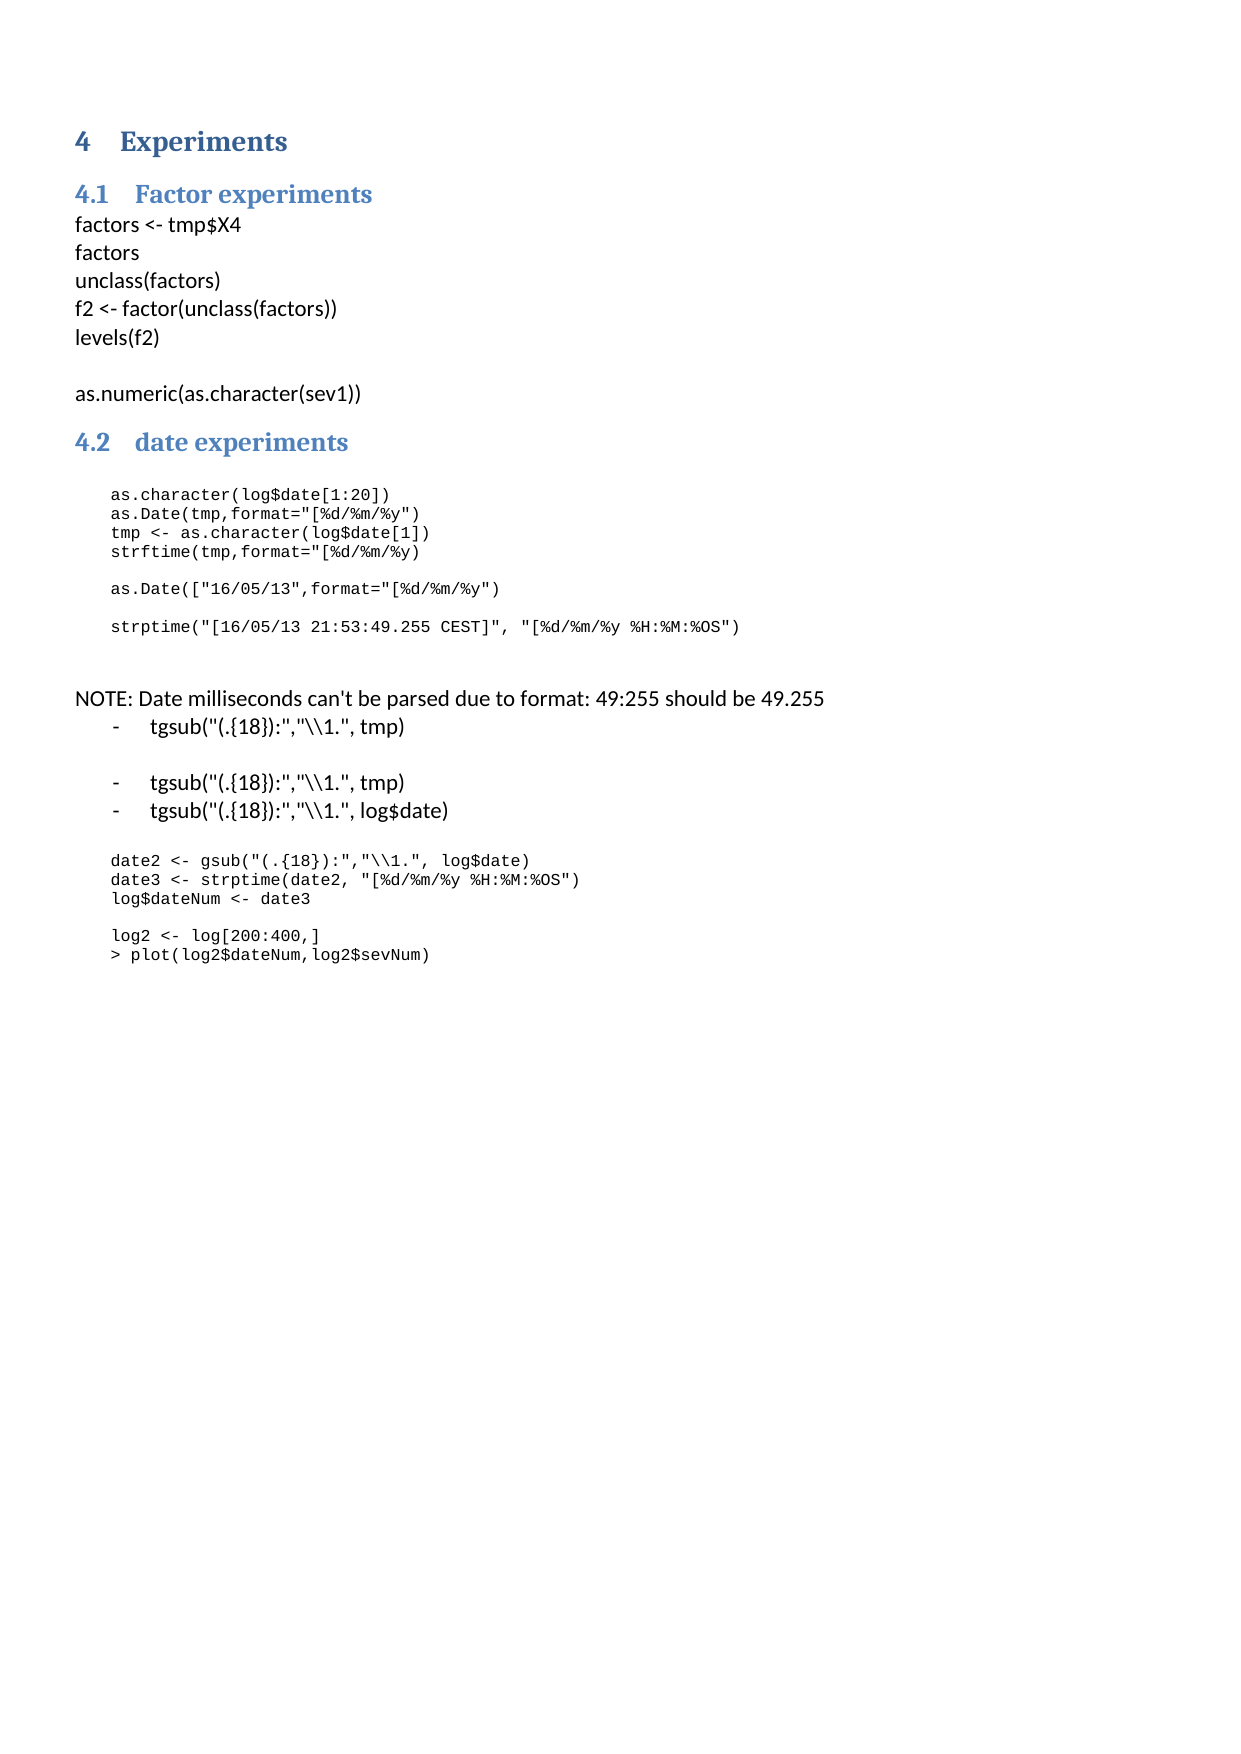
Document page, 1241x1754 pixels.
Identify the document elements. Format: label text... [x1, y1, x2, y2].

text as.Date(["16/05/13",format="[%d/%m/%y") [110, 581, 1165, 600]
text factors <- tmp$X4 [75, 211, 1165, 238]
text date2 <- gsub("(.{18}):","\\1.", log$date) [110, 852, 1165, 871]
list tgsub("(.{18}):","\\1.", tmp) [112, 712, 1165, 740]
text levels(f2) [75, 323, 1165, 351]
text NOTE: Date milliseconds can't be parsed due to format: 49:255 should be 49.255 [75, 684, 1165, 712]
text tmp <- as.character(log$date[1]) [110, 524, 1165, 543]
text strftime(tmp,format="[%d/%m/%y) [110, 543, 1165, 562]
text as.Date(tmp,format="[%d/%m/%y") [110, 506, 1165, 524]
text strptime("[16/05/13 21:53:49.255 CEST]", "[%d/%m/%y %H:%M:%OS") [110, 619, 1165, 637]
text unclass(factors) [75, 267, 1165, 294]
text date3 <- strptime(date2, "[%d/%m/%y %H:%M:%OS") [110, 871, 1165, 890]
text as.character(log$date[1:20]) [110, 487, 1165, 506]
list tgsub("(.{18}):","\\1.", tmp) [112, 768, 1165, 796]
text f2 <- factor(unclass(factors)) [75, 294, 1165, 323]
text as.numeric(as.character(sev1)) [75, 379, 1165, 407]
text > plot(log2$dateNum,log2$sevNum) [110, 947, 1165, 966]
subtitle Factor experiments [75, 179, 1165, 211]
text log2 <- log[200:400,] [110, 928, 1165, 947]
subtitle date experiments [75, 427, 1165, 459]
subtitle Experiments [75, 125, 1165, 158]
text factors [75, 238, 1165, 267]
text log$dateNum <- date3 [110, 890, 1165, 909]
list tgsub("(.{18}):","\\1.", log$date) [112, 796, 1165, 824]
